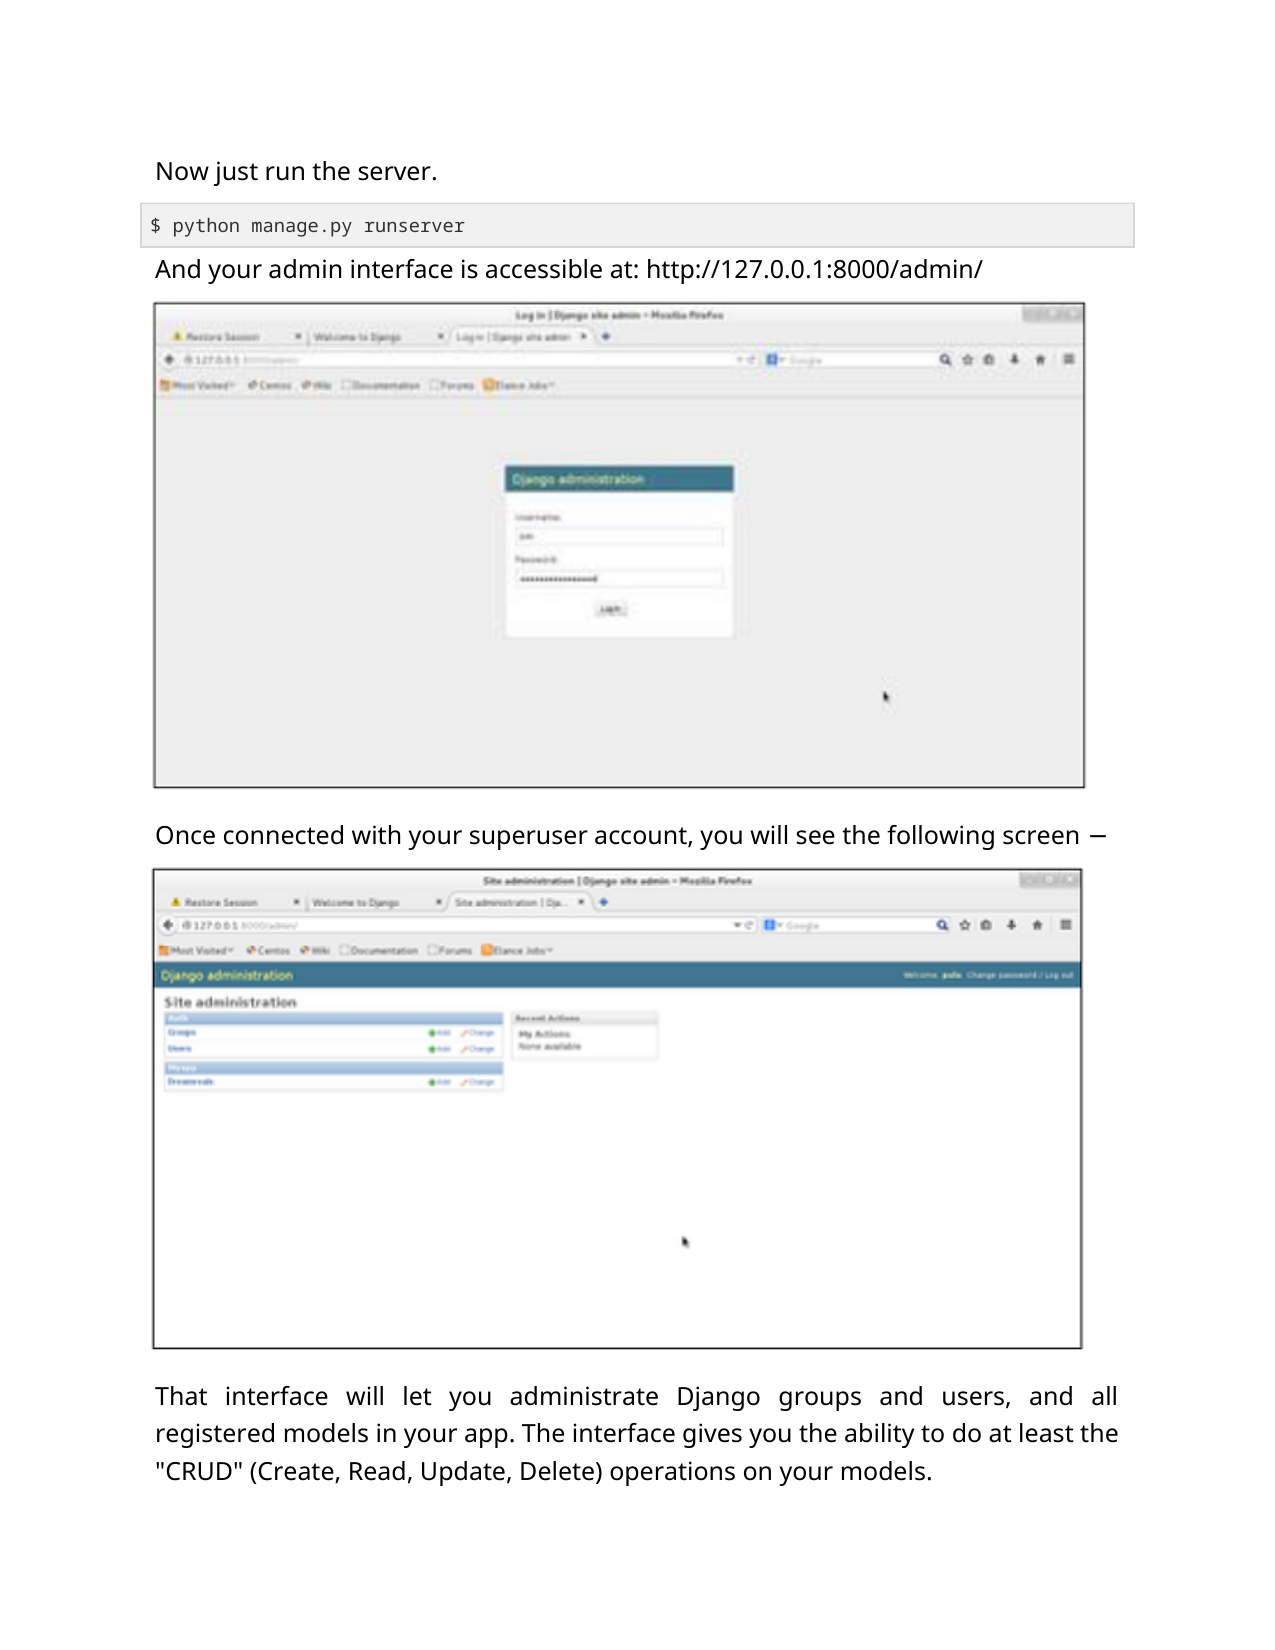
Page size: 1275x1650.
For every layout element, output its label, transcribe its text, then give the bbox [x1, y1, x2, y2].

text Once connected with your superuser account, you will see the following screen − [155, 814, 1120, 852]
picture [150, 300, 1088, 790]
text $ python manage.py runserver [142, 204, 1133, 246]
text That interface will let you administrate Django groups and users, and all registered models in your app. The interface gives you the ability to do at least the "CRUD" (Create, Read, Update, Delete) operations on your models. [155, 1375, 1120, 1488]
text And your admin interface is accessible at: http://127.0.0.1:8000/admin/ [155, 248, 1120, 285]
text Now just run the server. [155, 150, 1120, 187]
picture [150, 867, 1088, 1351]
